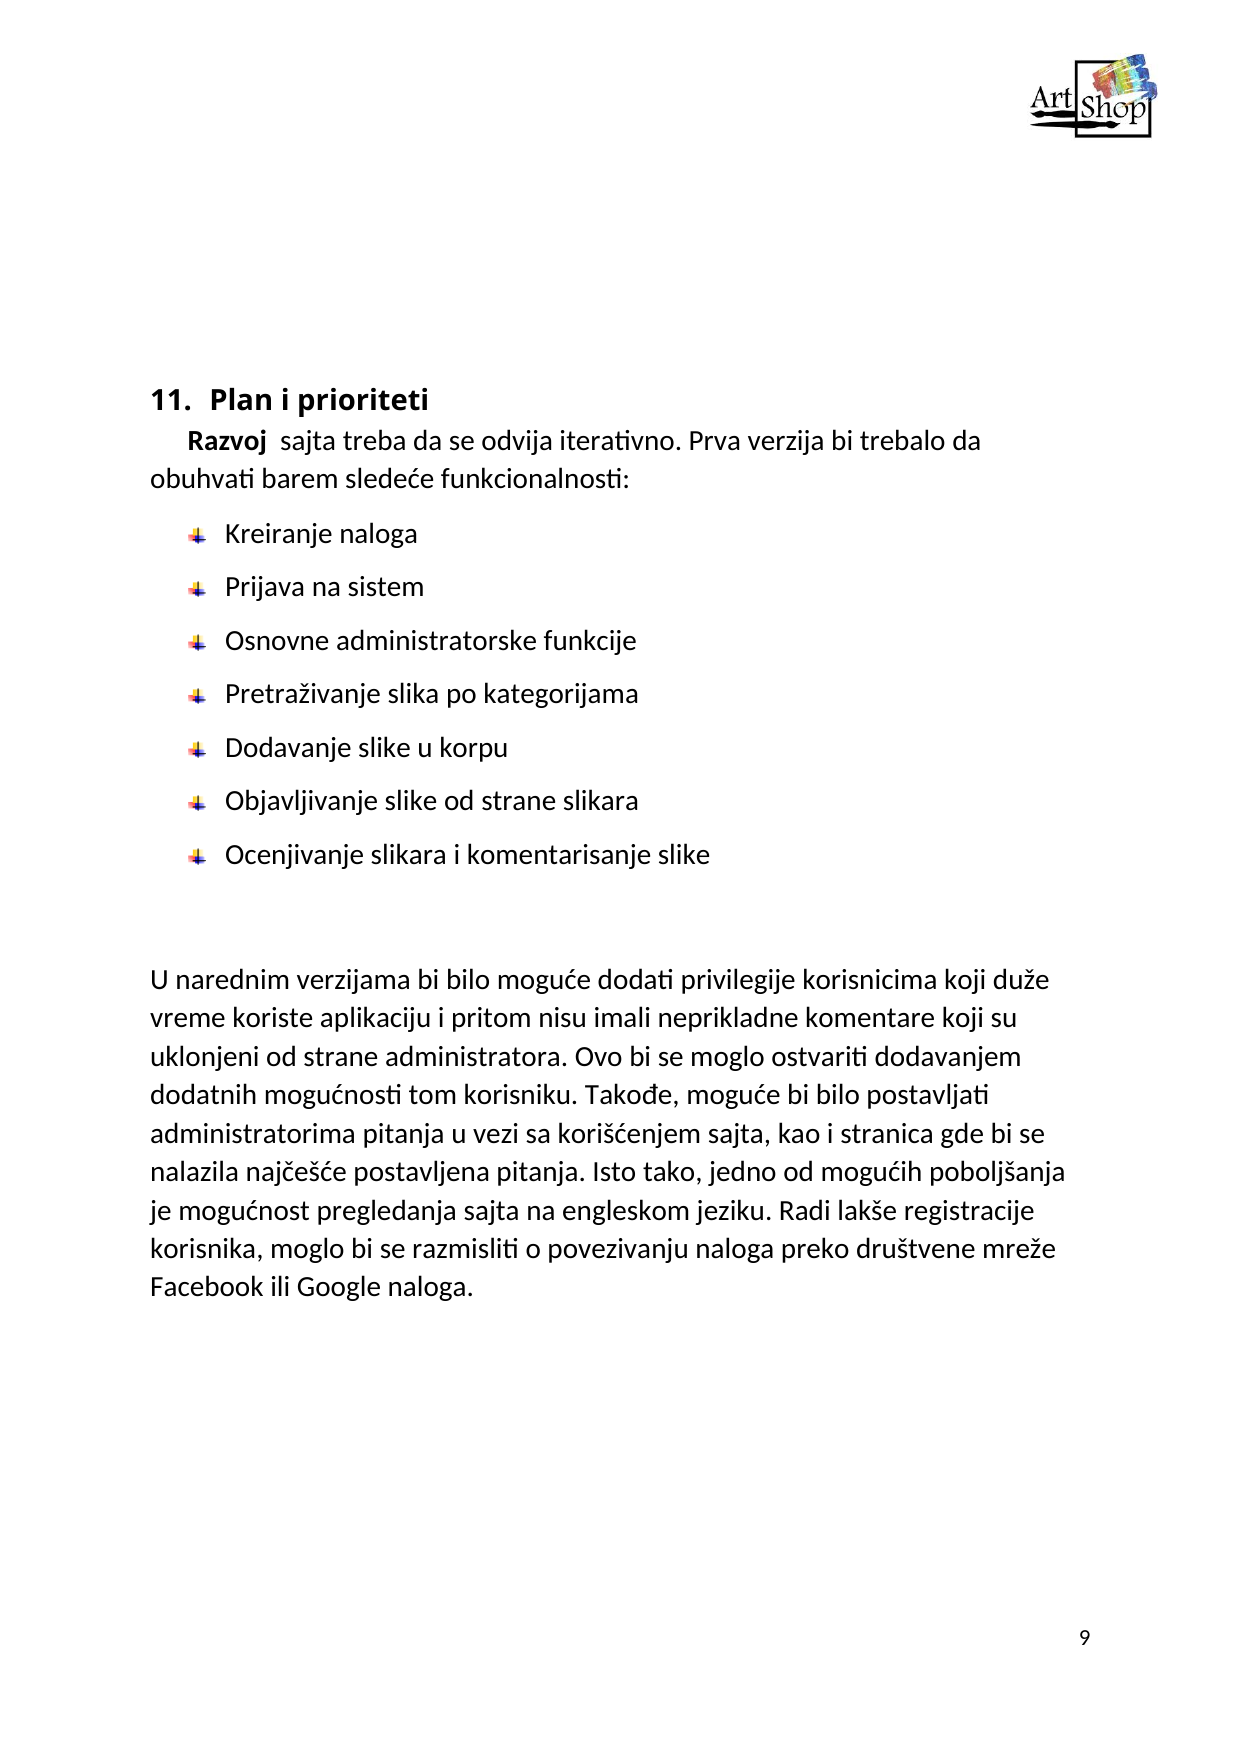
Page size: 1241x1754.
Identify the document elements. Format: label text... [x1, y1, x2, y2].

picture [188, 633, 206, 651]
subtitle Plan i prioriteti [150, 379, 1090, 418]
picture [188, 794, 206, 811]
list Dodavanje slike u korpu [187, 729, 1090, 764]
picture [188, 580, 206, 597]
list Ocenjivanje slikara i komentarisanje slike [187, 836, 1090, 871]
picture [188, 526, 206, 544]
list Pretraživanje slika po kategorijama [187, 675, 1090, 711]
picture [188, 847, 206, 865]
text Razvoj sajta treba da se odvija iterativno. Prva verzija bi trebalo da obuhvati barem sledeće funkcionalnosti: [150, 422, 1090, 496]
list Objavljivanje slike od strane slikara [187, 782, 1090, 818]
list Prijava na sistem [187, 568, 1090, 604]
list Osnovne administratorske funkcije [187, 622, 1090, 658]
list Kreiranje naloga [187, 515, 1090, 551]
picture [188, 687, 206, 704]
picture [188, 740, 206, 758]
text U narednim verzijama bi bilo moguće dodati privilegije korisnicima koji duže vreme koriste aplikaciju i pritom nisu imali neprikladne komentare koji su uklonjeni od strane administratora. Ovo bi se moglo ostvariti dodavanjem dodatnih mogućnosti tom korisniku. Takođe, moguće bi bilo postavljati administratorima pitanja u vezi sa korišćenjem sajta, kao i stranica gde bi se nalazila najčešće postavljena pitanja. Isto tako, jedno od mogućih poboljšanja je mogućnost pregledanja sajta na engleskom jeziku. Radi lakše registracije korisnika, moglo bi se razmisliti o povezivanju naloga preko društvene mreže Facebook ili Google naloga. [150, 961, 1090, 1304]
